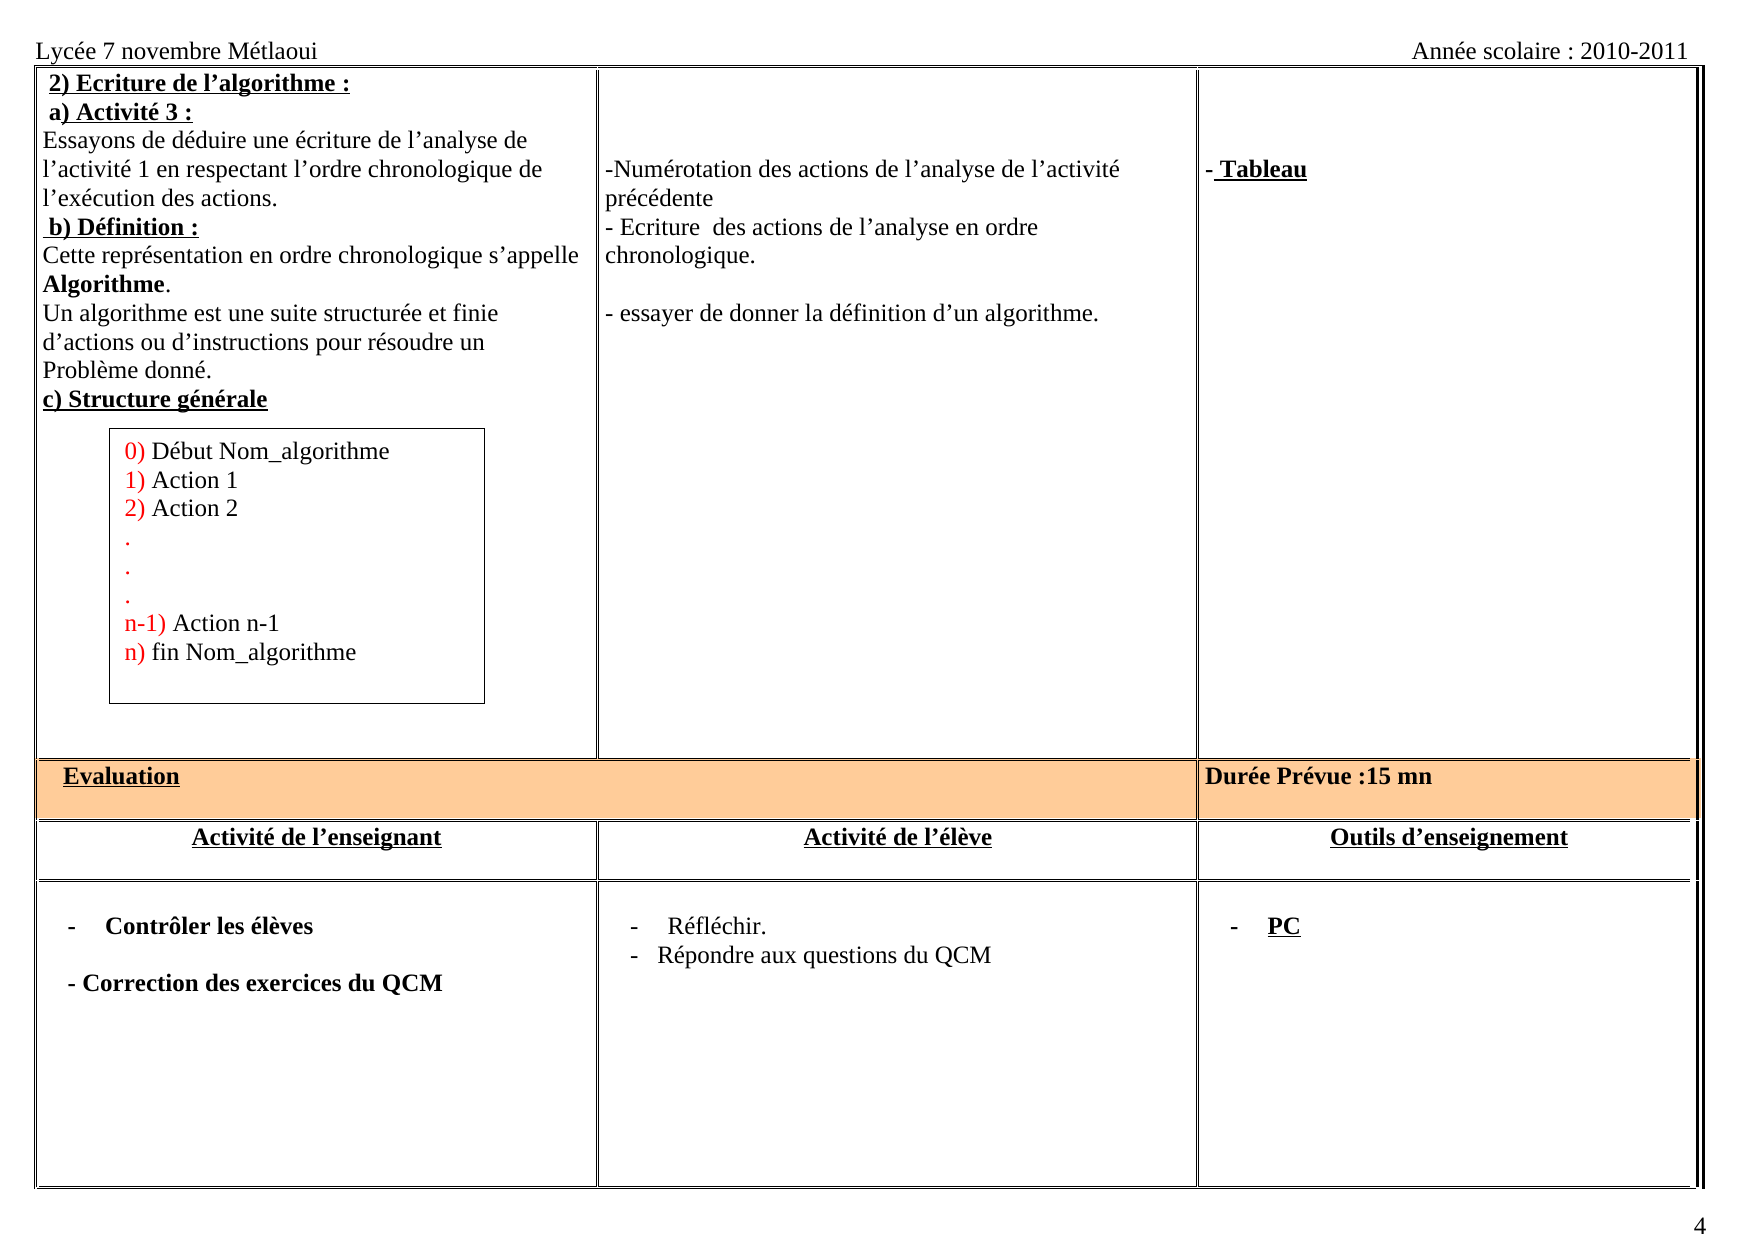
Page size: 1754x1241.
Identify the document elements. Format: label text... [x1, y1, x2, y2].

table_cell PC [1198, 879, 1701, 1186]
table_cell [598, 66, 1198, 758]
table_cell Contrôler les élèves - Correction des exercices du QCM [35, 879, 598, 1186]
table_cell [37, 66, 598, 758]
table_cell Outils d’enseignement [1199, 819, 1698, 879]
table_cell Activité de l’élève [599, 822, 1196, 879]
table_cell Evaluation [35, 758, 1198, 818]
table_cell Durée Prévue :15 mn [1198, 758, 1701, 818]
table_cell Activité de l’enseignant [37, 819, 596, 879]
table_cell - tableau - PC - Tableau [1198, 68, 1696, 758]
table_cell Réfléchir. - Répondre aux questions du QCM [599, 882, 1196, 1186]
